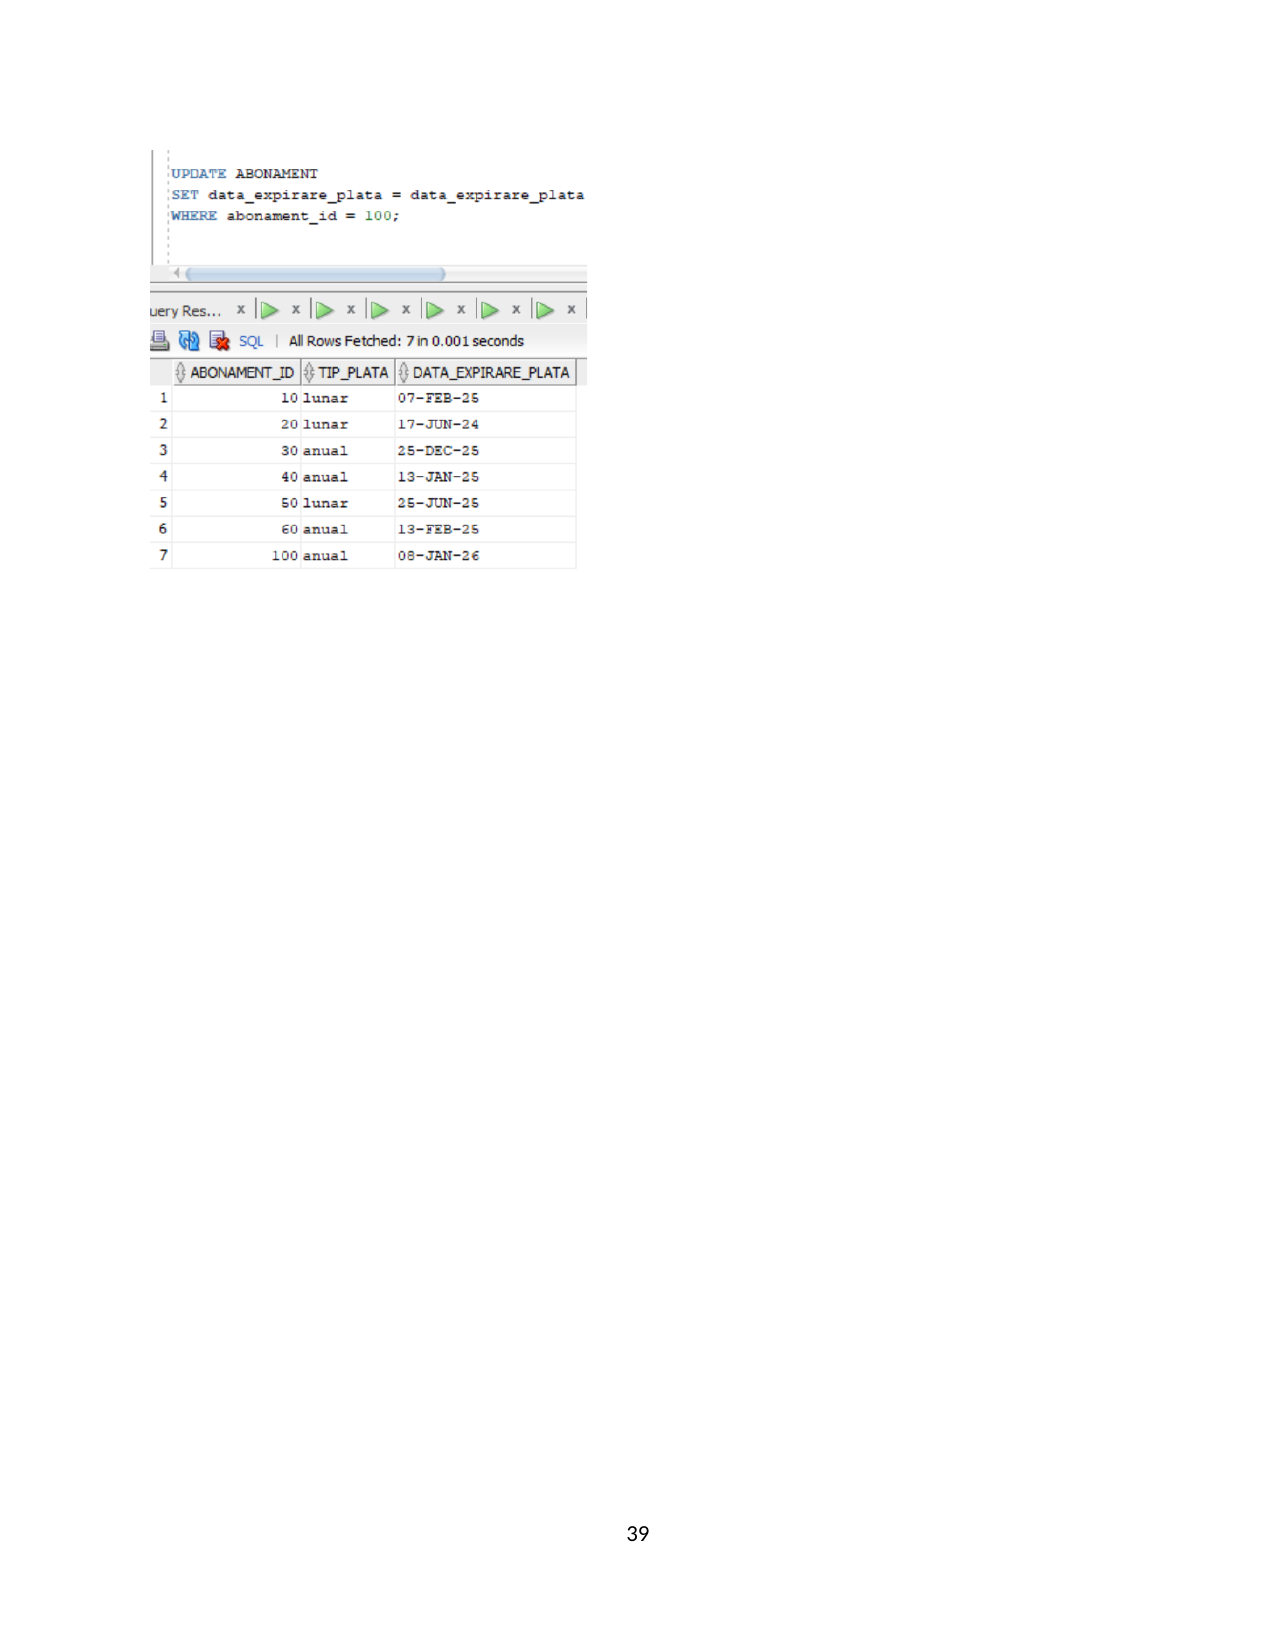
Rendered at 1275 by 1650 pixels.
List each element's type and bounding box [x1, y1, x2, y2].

picture [150, 150, 588, 581]
